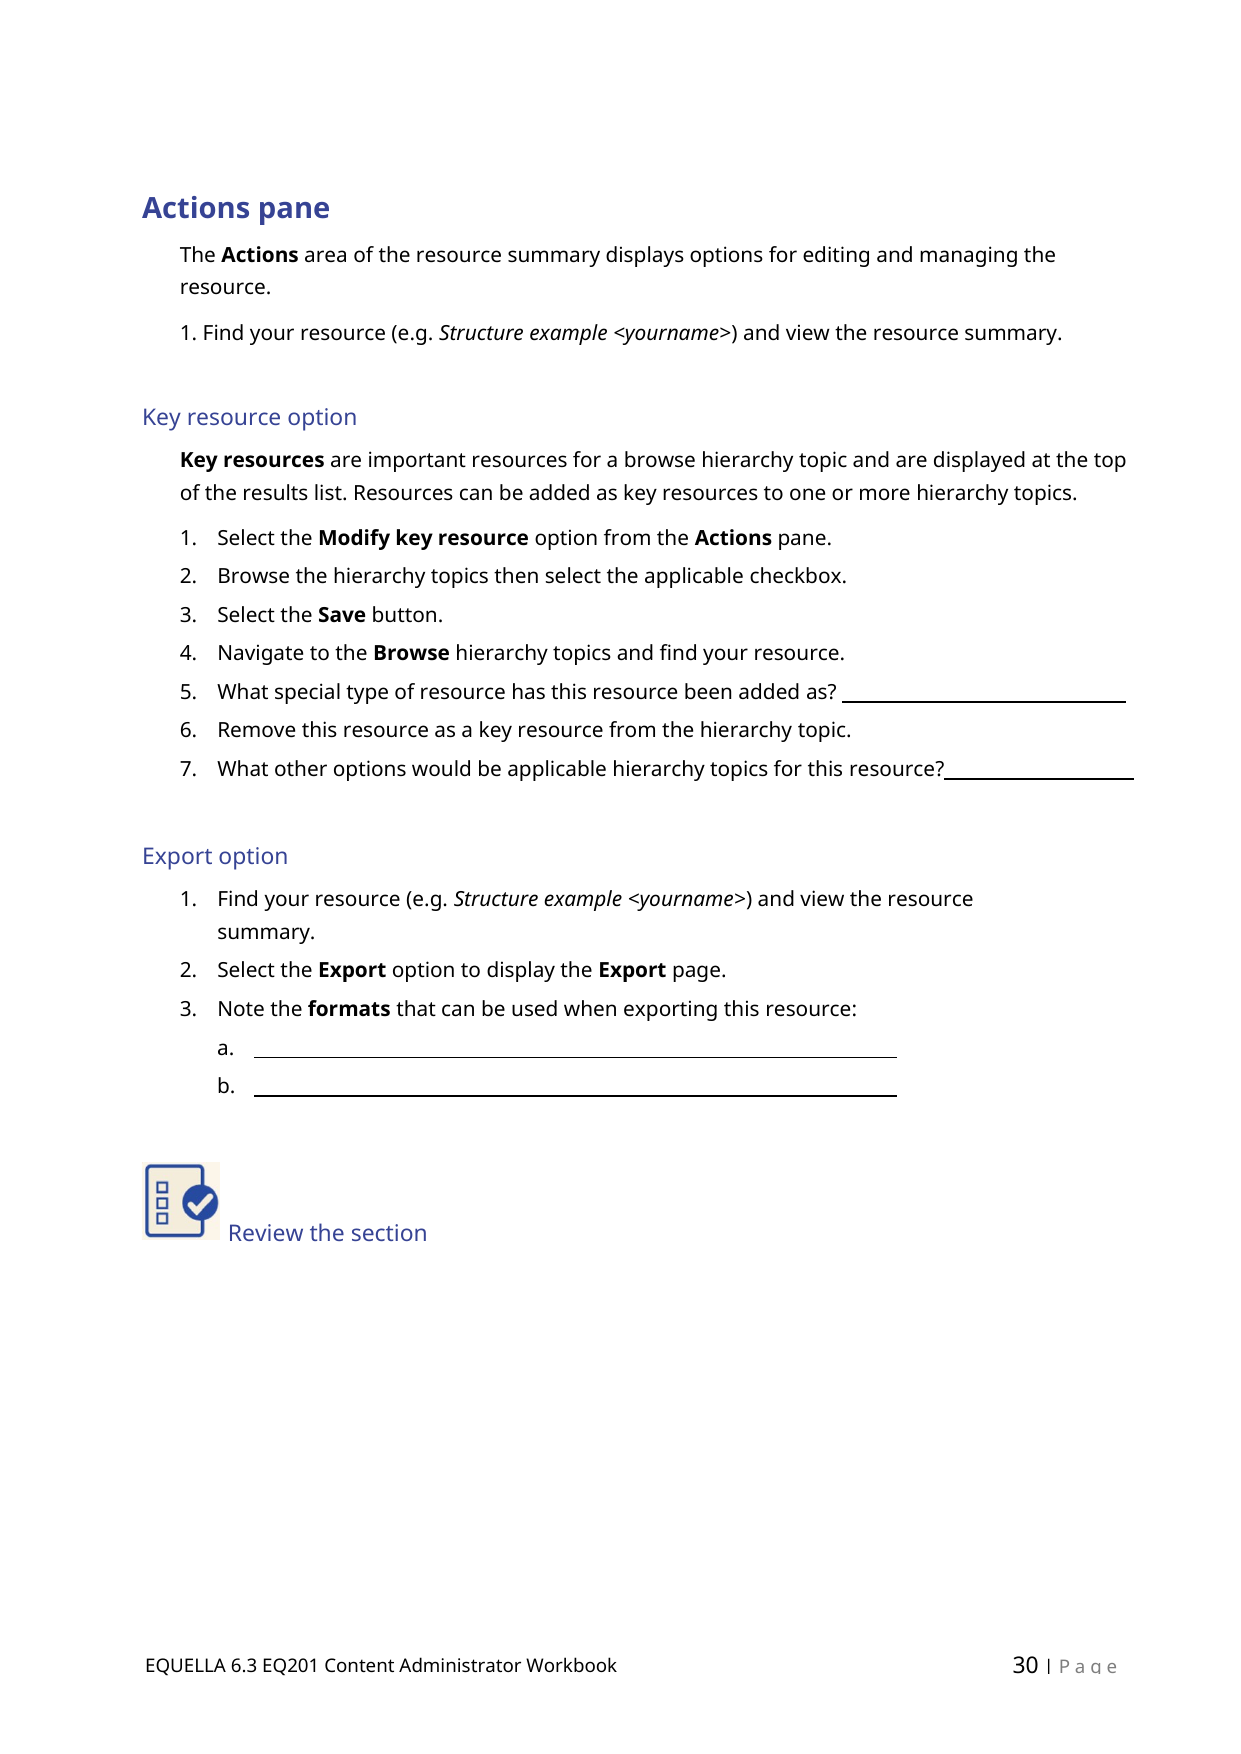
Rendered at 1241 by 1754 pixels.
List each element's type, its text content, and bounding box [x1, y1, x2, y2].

picture [141, 1162, 220, 1240]
list What special type of resource has this resource been added as? [179, 677, 1146, 706]
list Select the Save button. [179, 600, 1146, 629]
list Browse the hierarchy topics then select the applicable checkbox. [179, 562, 1146, 590]
list Select the Export option to display the Export page. [179, 956, 1146, 984]
text The Actions area of the resource summary displays options for editing and managing the resource. [179, 240, 1126, 301]
list Navigate to the Browse hierarchy topics and find your resource. [179, 638, 1146, 667]
list Remove this resource as a key resource from the hierarchy topic. [179, 716, 1146, 744]
subtitle Review the section [228, 1217, 1146, 1249]
text Key resources are important resources for a browse hierarchy topic and are displayed at the top of the results list. Resources can be added as key resources to one or more hierarchy topics. [179, 445, 1128, 506]
text Actions pane [142, 187, 1146, 227]
subtitle Export option [142, 840, 1146, 871]
list Find your resource (e.g. Structure example <yourname>) and view the resource summary. [179, 884, 1067, 945]
text 1. Find your resource (e.g. Structure example <yourname>) and view the resource summary. [179, 318, 1146, 346]
subtitle Key resource option [142, 401, 1146, 432]
list What other options would be applicable hierarchy topics for this resource? [179, 754, 1146, 783]
list Note the formats that can be used when exporting this resource: [179, 994, 1146, 1022]
list Select the Modify key resource option from the Actions pane. [179, 523, 1146, 552]
